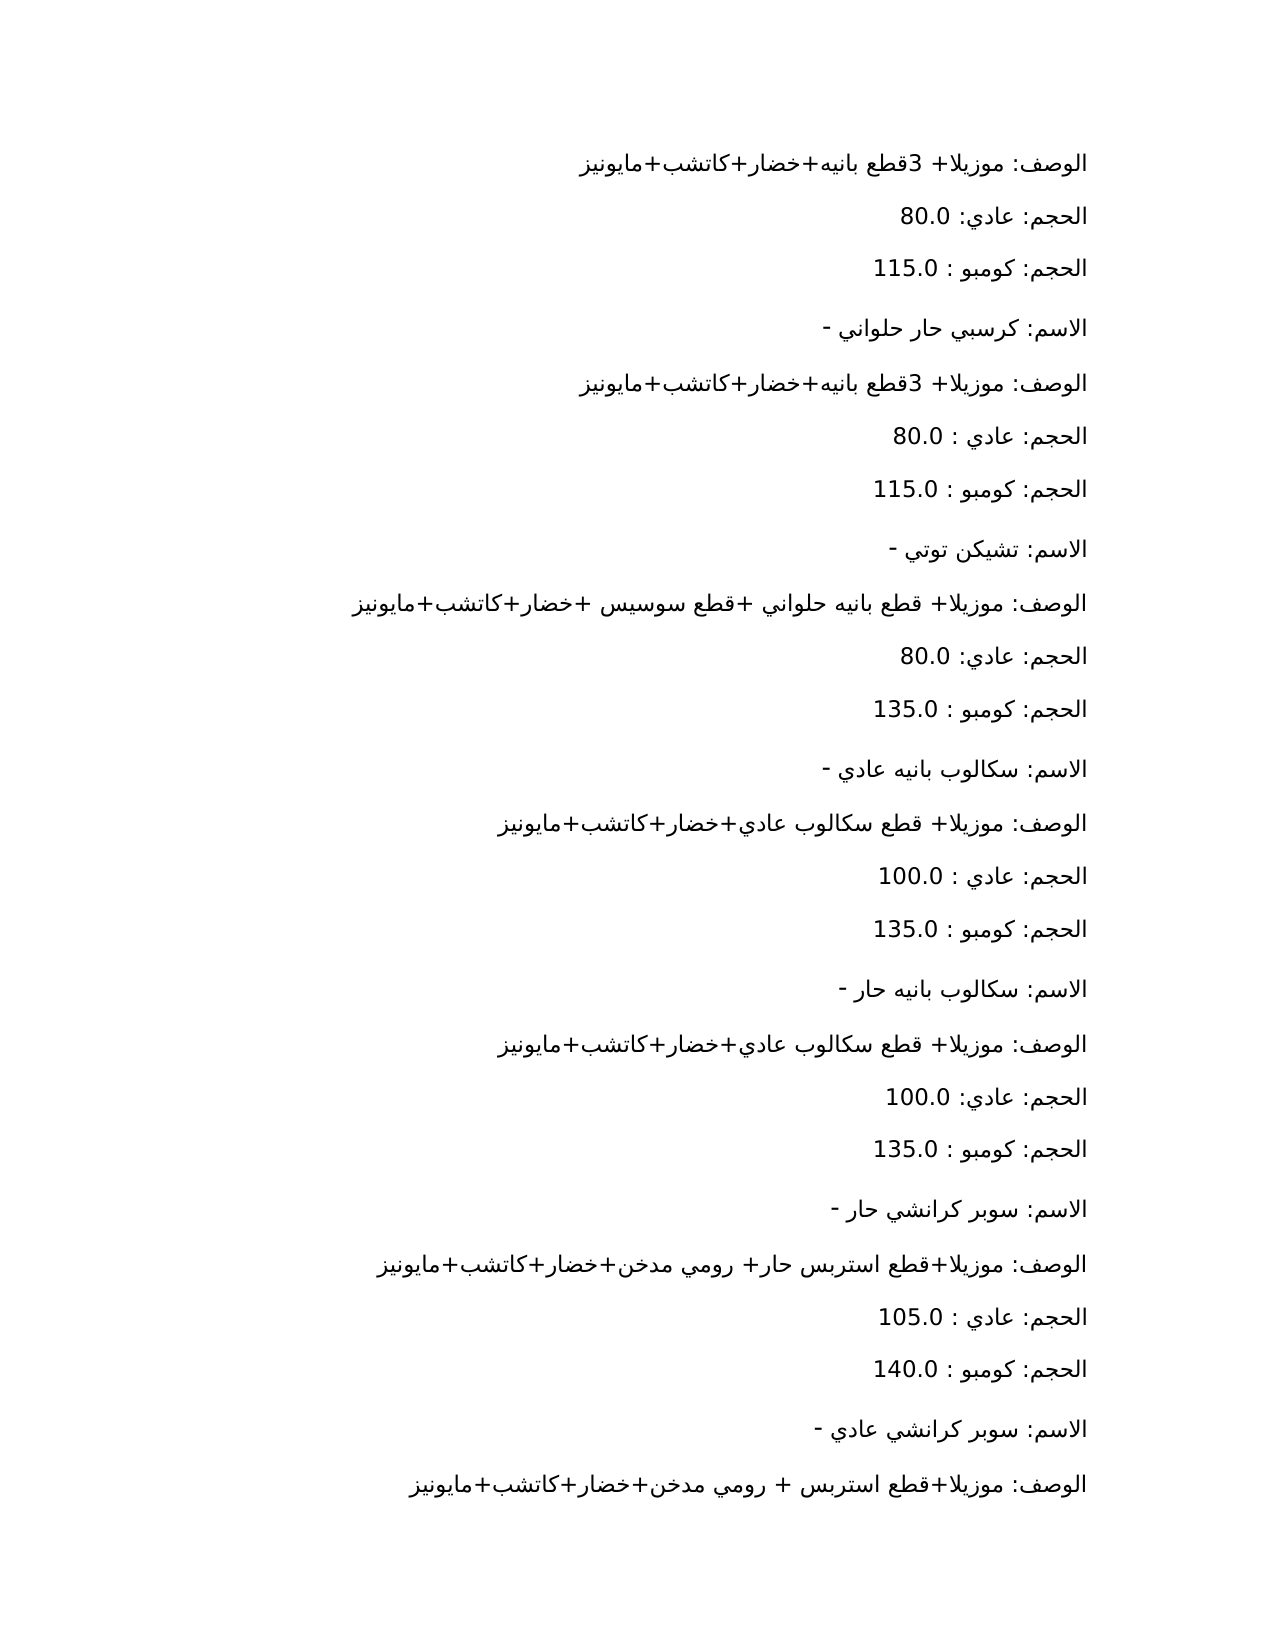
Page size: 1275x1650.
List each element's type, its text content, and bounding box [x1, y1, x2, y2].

text الحجم: عادي: 100.0 [187, 1084, 1087, 1110]
text الحجم: كومبو : 135.0 [187, 916, 1087, 943]
text الحجم: عادي: 80.0 [187, 203, 1087, 229]
text - الاسم: كرسبي حار حلواني [187, 308, 1087, 344]
text الحجم: عادي: 80.0 [187, 643, 1087, 670]
text الوصف: موزيلا+قطع استربس حار+ رومي مدخن+خضار+كاتشب+مايونيز [187, 1251, 1087, 1278]
text الحجم: كومبو : 135.0 [187, 1136, 1087, 1163]
text الحجم: كومبو : 115.0 [187, 256, 1087, 282]
text الوصف: موزيلا+ قطع سكالوب عادي+خضار+كاتشب+مايونيز [187, 811, 1087, 837]
text الوصف: موزيلا+ قطع سكالوب عادي+خضار+كاتشب+مايونيز [187, 1031, 1087, 1057]
text الحجم: كومبو : 115.0 [187, 476, 1087, 502]
text الحجم: عادي : 105.0 [187, 1304, 1087, 1331]
text - الاسم: سكالوب بانيه حار [187, 969, 1087, 1005]
text - الاسم: سكالوب بانيه عادي [187, 749, 1087, 784]
text الحجم: عادي : 80.0 [187, 423, 1087, 450]
text الحجم: كومبو : 135.0 [187, 696, 1087, 723]
text - الاسم: سوبر كرانشي عادي [187, 1409, 1087, 1445]
text الوصف: موزيلا+ 3قطع بانيه+خضار+كاتشب+مايونيز [187, 150, 1087, 177]
text الحجم: عادي : 100.0 [187, 863, 1087, 890]
text الحجم: كومبو : 140.0 [187, 1357, 1087, 1383]
text الوصف: موزيلا+ 3قطع بانيه+خضار+كاتشب+مايونيز [187, 370, 1087, 397]
text الوصف: موزيلا+ قطع بانيه حلواني +قطع سوسيس +خضار+كاتشب+مايونيز [187, 590, 1087, 617]
text الوصف: موزيلا+قطع استربس + رومي مدخن+خضار+كاتشب+مايونيز [187, 1471, 1087, 1498]
text - الاسم: سوبر كرانشي حار [187, 1189, 1087, 1225]
text - الاسم: تشيكن توتي [187, 529, 1087, 564]
